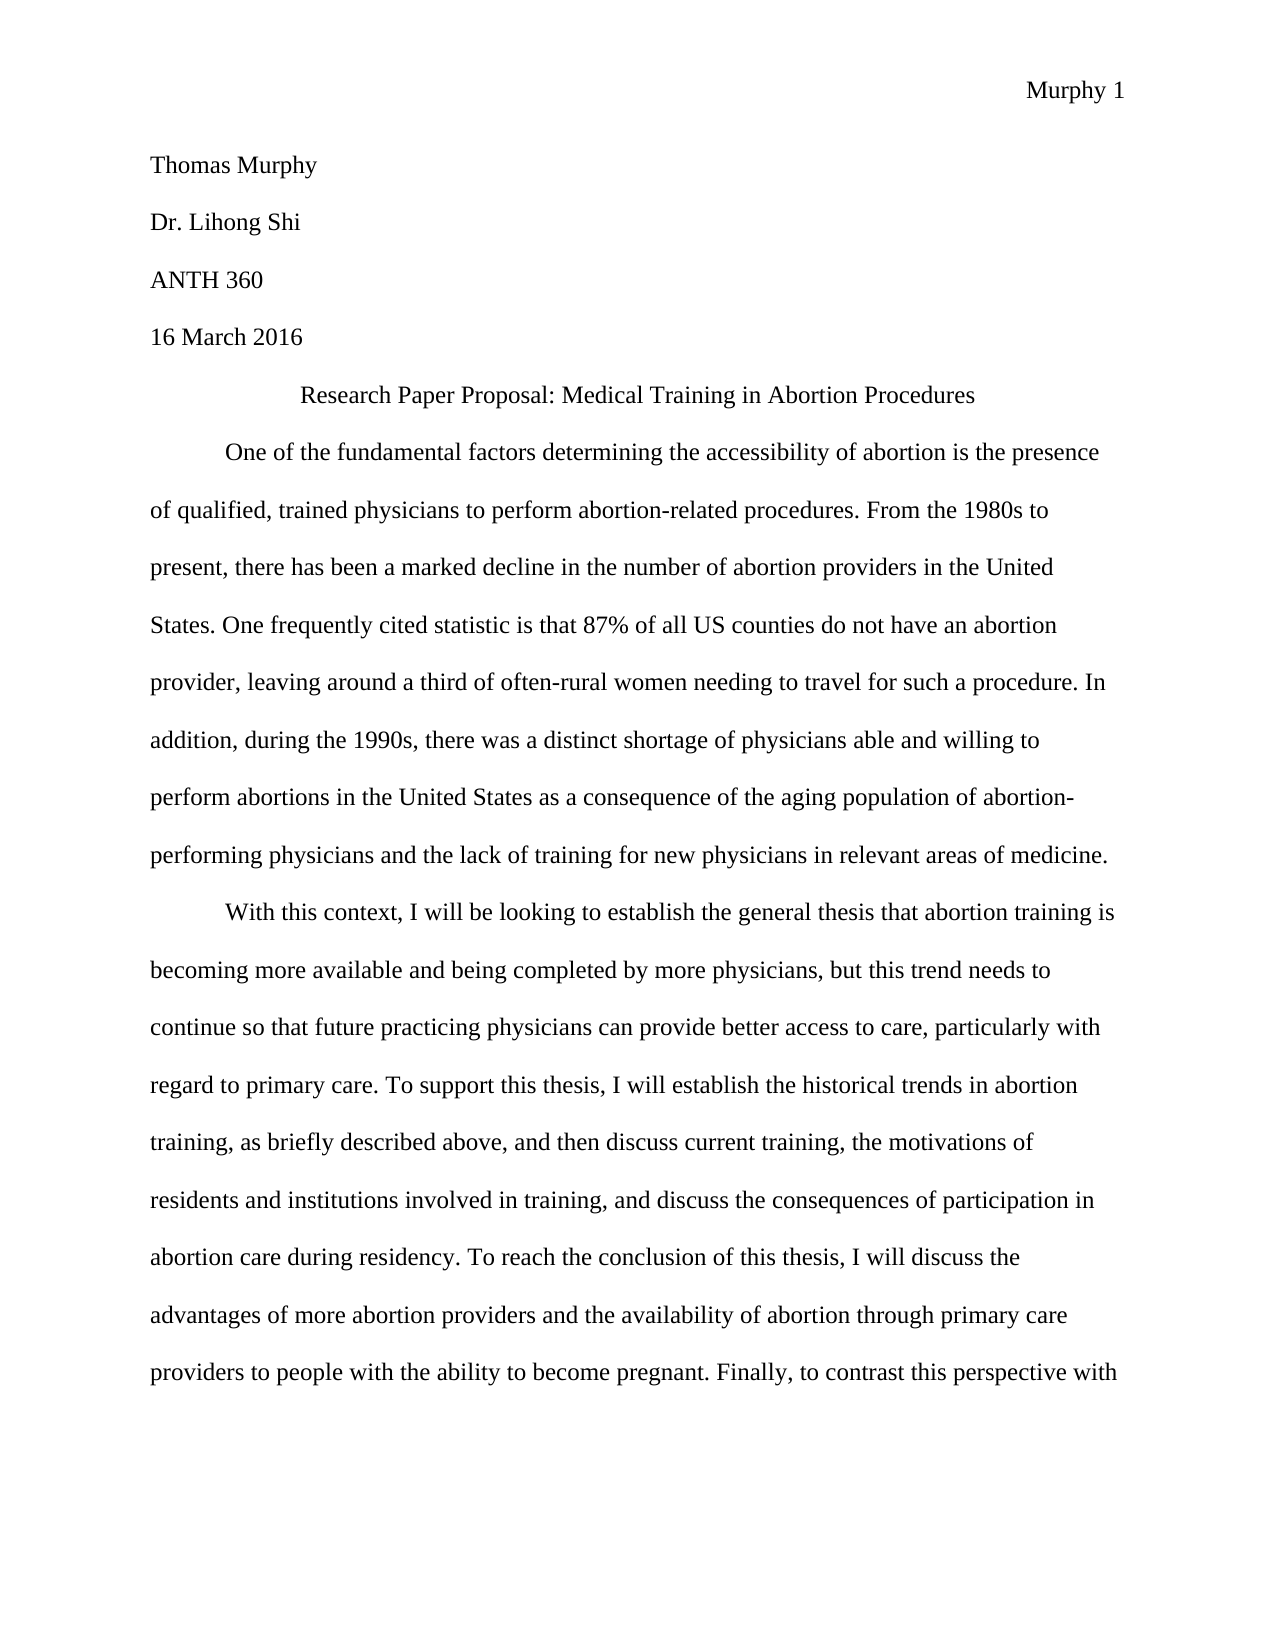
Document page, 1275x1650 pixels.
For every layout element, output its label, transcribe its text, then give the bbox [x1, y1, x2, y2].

text ANTH 360 [150, 265, 1125, 294]
text 16 March 2016 [150, 322, 1125, 351]
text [150, 897, 1125, 1386]
text Research Paper Proposal: Medical Training in Abortion Procedures [150, 380, 1125, 409]
text One of the fundamental factors determining the accessibility of abortion is the presence of qualified, trained physicians to perform abortion-related procedures. From the 1980s to present, there has been a marked decline in the number of abortion providers in the United States. One frequently cited statistic is that 87% of all US counties do not have an abortion provider, leaving around a third of often-rural women needing to travel for such a procedure. In addition, during the 1990s, there was a distinct shortage of physicians able and willing to perform abortions in the United States as a consequence of the aging population of abortion-performing physicians and the lack of training for new physicians in relevant areas of medicine. [150, 437, 1125, 869]
text Dr. Lihong Shi [150, 207, 1125, 236]
text Thomas Murphy [150, 150, 1125, 179]
